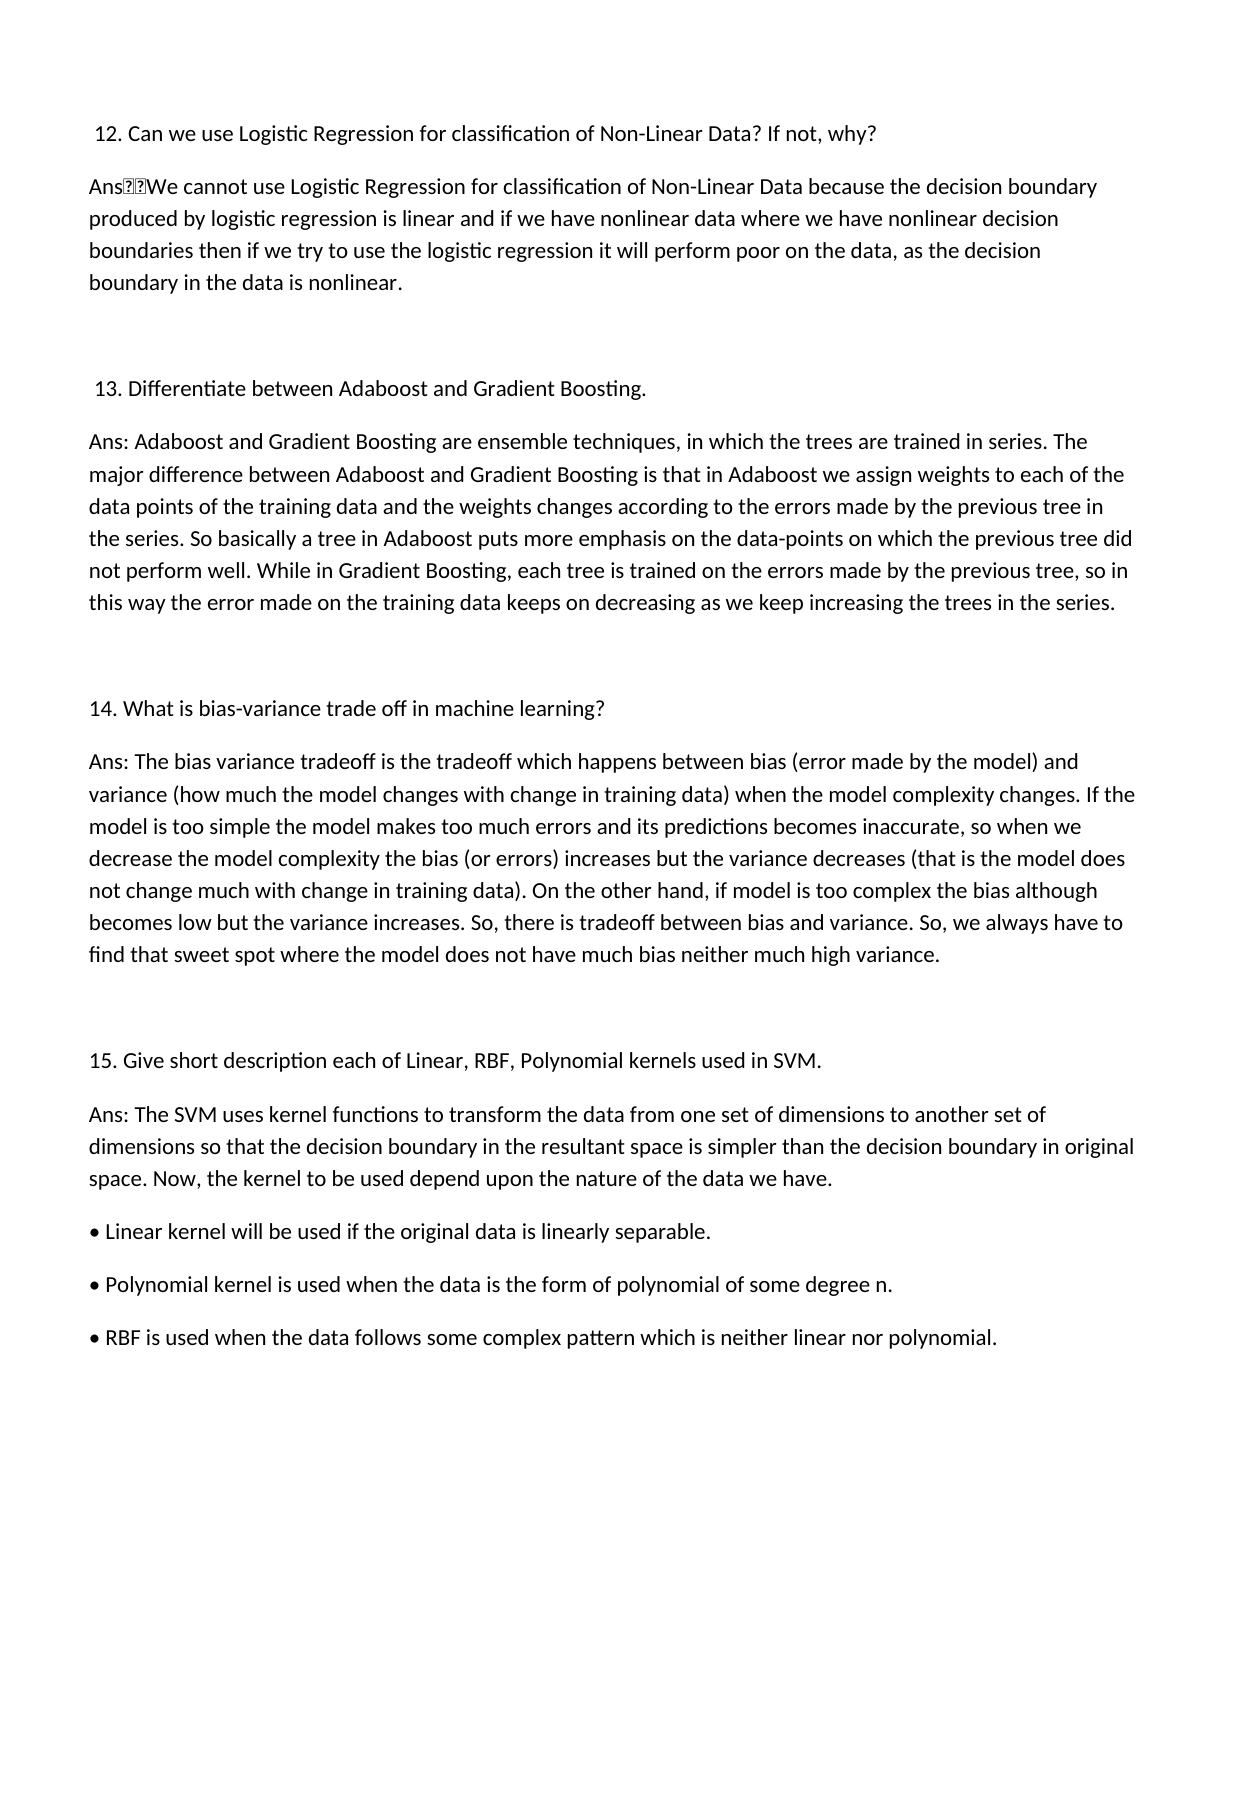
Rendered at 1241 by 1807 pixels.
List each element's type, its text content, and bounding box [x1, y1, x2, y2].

text 15. Give short description each of Linear, RBF, Polynomial kernels used in SVM. [89, 1047, 1137, 1075]
text 14. What is bias-variance trade off in machine learning? [89, 694, 1137, 722]
text • Polynomial kernel is used when the data is the form of polynomial of some degree n. [89, 1270, 1137, 1298]
text 12. Can we use Logistic Regression for classification of Non-Linear Data? If not, why? [89, 119, 1137, 147]
text • RBF is used when the data follows some complex pattern which is neither linear nor polynomial. [89, 1323, 1137, 1351]
text 13. Differentiate between Adaboost and Gradient Boosting. [89, 374, 1137, 402]
text • Linear kernel will be used if the original data is linearly separable. [89, 1217, 1137, 1245]
text Ans: The SVM uses kernel functions to transform the data from one set of dimensions to another set of dimensions so that the decision boundary in the resultant space is simpler than the decision boundary in original space. Now, the kernel to be used depend upon the nature of the data we have. [89, 1100, 1137, 1192]
text Ans: Adaboost and Gradient Boosting are ensemble techniques, in which the trees are trained in series. The major difference between Adaboost and Gradient Boosting is that in Adaboost we assign weights to each of the data points of the training data and the weights changes according to the errors made by the previous tree in the series. So basically a tree in Adaboost puts more emphasis on the data-points on which the previous tree did not perform well. While in Gradient Boosting, each tree is trained on the errors made by the previous tree, so in this way the error made on the training data keeps on decreasing as we keep increasing the trees in the series. [89, 427, 1137, 616]
text AnsWe cannot use Logistic Regression for classification of Non-Linear Data because the decision boundary produced by logistic regression is linear and if we have nonlinear data where we have nonlinear decision boundaries then if we try to use the logistic regression it will perform poor on the data, as the decision boundary in the data is nonlinear. [89, 172, 1137, 296]
text Ans: The bias variance tradeoff is the tradeoff which happens between bias (error made by the model) and variance (how much the model changes with change in training data) when the model complexity changes. If the model is too simple the model makes too much errors and its predictions becomes inaccurate, so when we decrease the model complexity the bias (or errors) increases but the variance decreases (that is the model does not change much with change in training data). On the other hand, if model is too complex the bias although becomes low but the variance increases. So, there is tradeoff between bias and variance. So, we always have to find that sweet spot where the model does not have much bias neither much high variance. [89, 747, 1137, 969]
